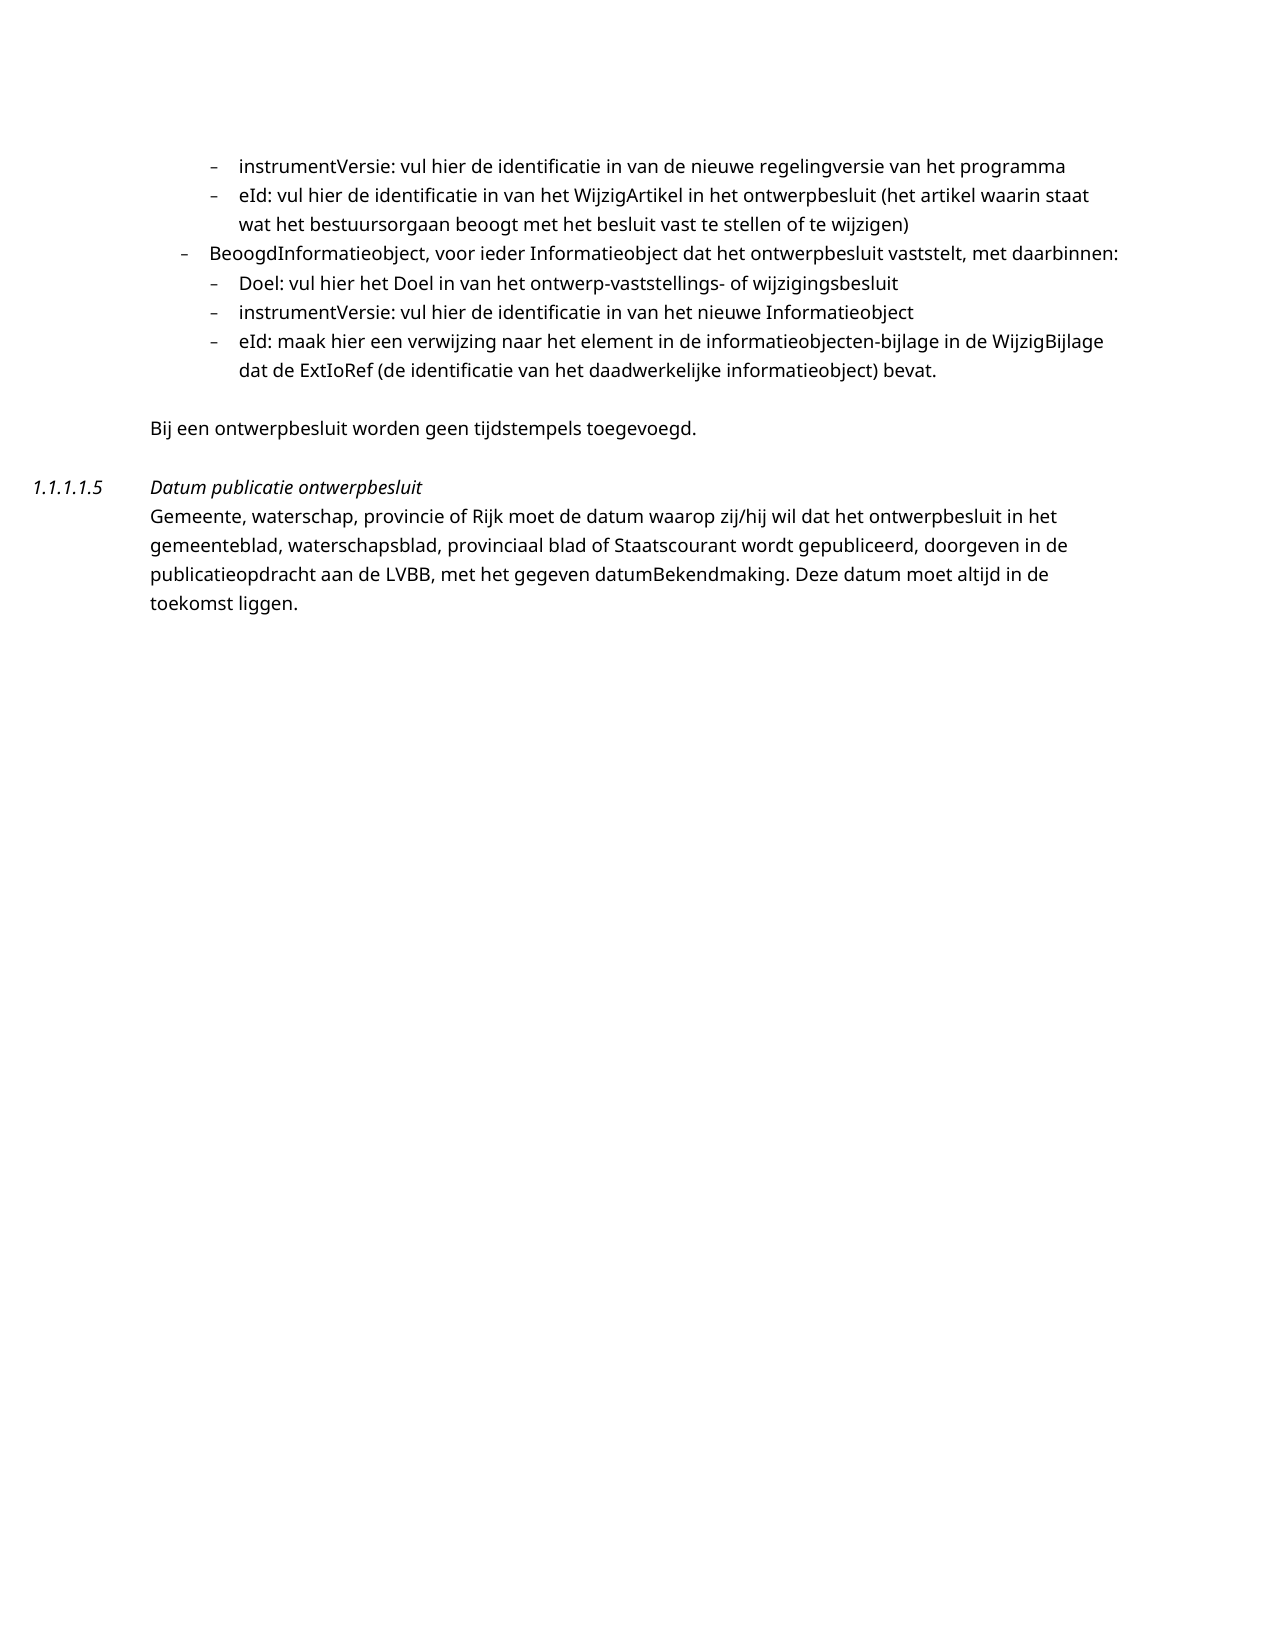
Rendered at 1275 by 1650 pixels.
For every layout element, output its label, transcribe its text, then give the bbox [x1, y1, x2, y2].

text Gemeente, waterschap, provincie of Rijk moet de datum waarop zij/hij wil dat het ontwerpbesluit in het gemeenteblad, waterschapsblad, provinciaal blad of Staatscourant wordt gepubliceerd, doorgeven in de publicatieopdracht aan de LVBB, met het gegeven datumBekendmaking. Deze datum moet altijd in de toekomst liggen. [150, 500, 1125, 617]
subtitle Datum publicatie ontwerpbesluit [32, 471, 1125, 500]
text eId: vul hier de identificatie in van het WijzigArtikel in het ontwerpbesluit (het artikel waarin staat wat het bestuursorgaan beoogt met het besluit vast te stellen of te wijzigen) [209, 179, 1125, 237]
text Bij een ontwerpbesluit worden geen tijdstempels toegevoegd. [150, 412, 1125, 442]
text BeoogdInformatieobject, voor ieder Informatieobject dat het ontwerpbesluit vaststelt, met daarbinnen: [179, 237, 1125, 267]
text instrumentVersie: vul hier de identificatie in van het nieuwe Informatieobject [209, 296, 1125, 325]
text Doel: vul hier het Doel in van het ontwerp-vaststellings- of wijzigingsbesluit [209, 267, 1125, 296]
text instrumentVersie: vul hier de identificatie in van de nieuwe regelingversie van het programma [209, 150, 1125, 179]
text eId: maak hier een verwijzing naar het element in de informatieobjecten-bijlage in de WijzigBijlage dat de ExtIoRef (de identificatie van het daadwerkelijke informatieobject) bevat. [209, 325, 1125, 383]
